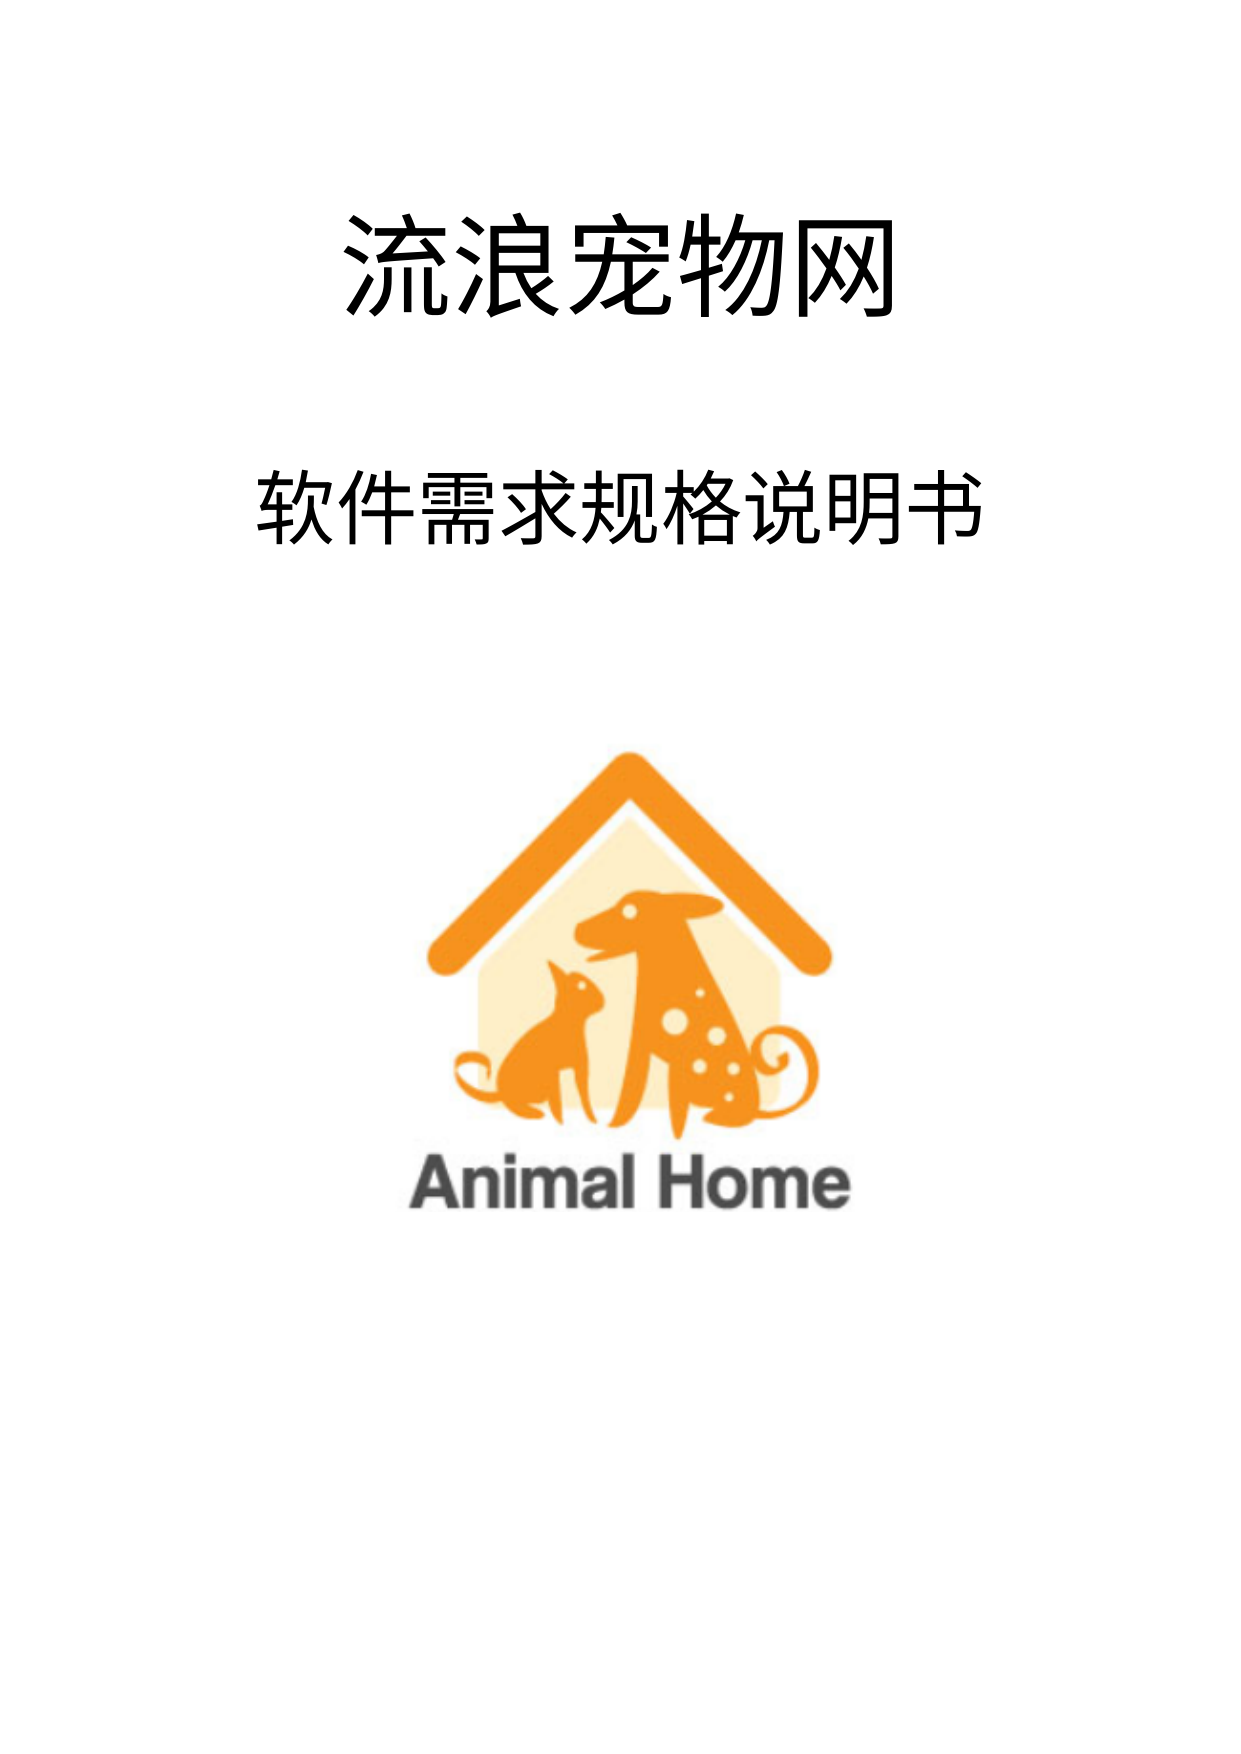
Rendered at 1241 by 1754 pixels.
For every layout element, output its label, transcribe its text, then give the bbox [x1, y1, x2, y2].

picture [360, 700, 887, 1212]
text 软件需求规格说明书 [187, 438, 1053, 568]
text 流浪宠物网 [187, 162, 1053, 357]
